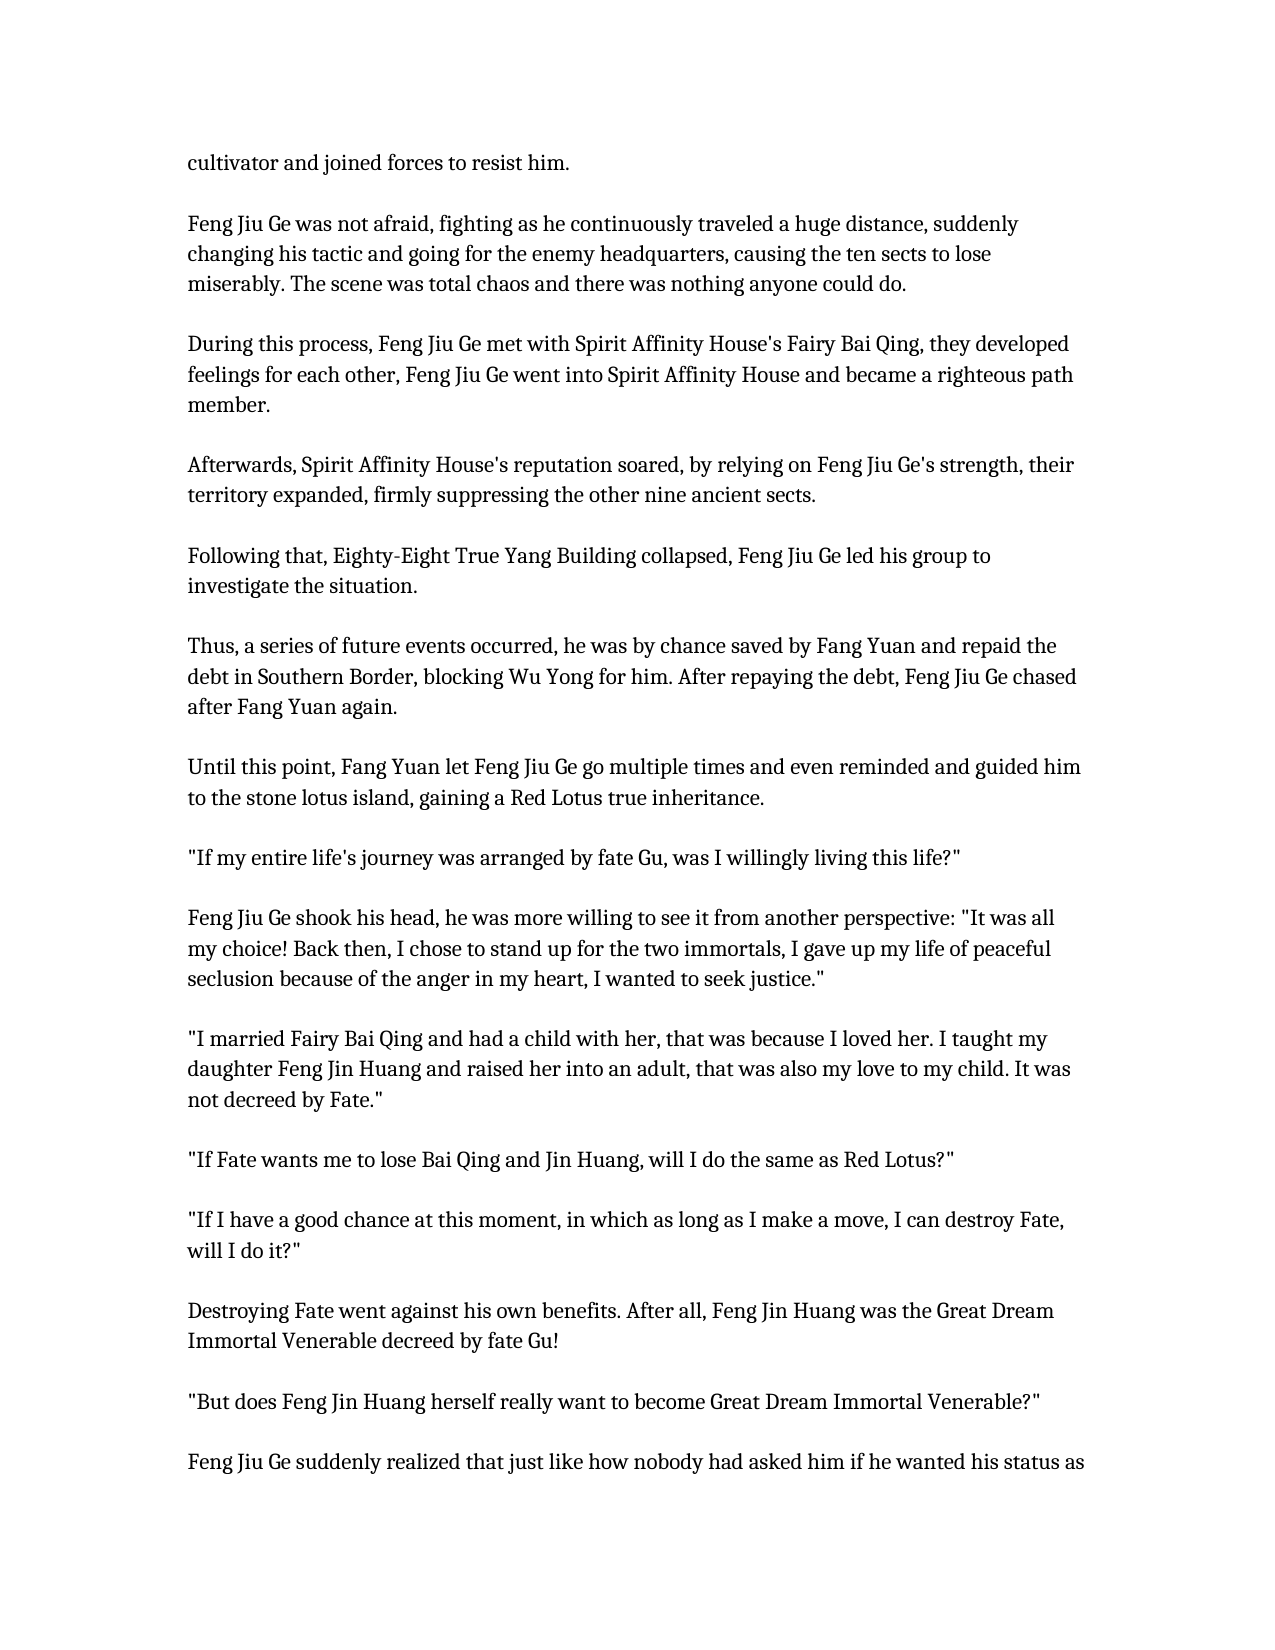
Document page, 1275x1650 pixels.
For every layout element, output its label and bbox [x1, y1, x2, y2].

text [187, 150, 1087, 1475]
